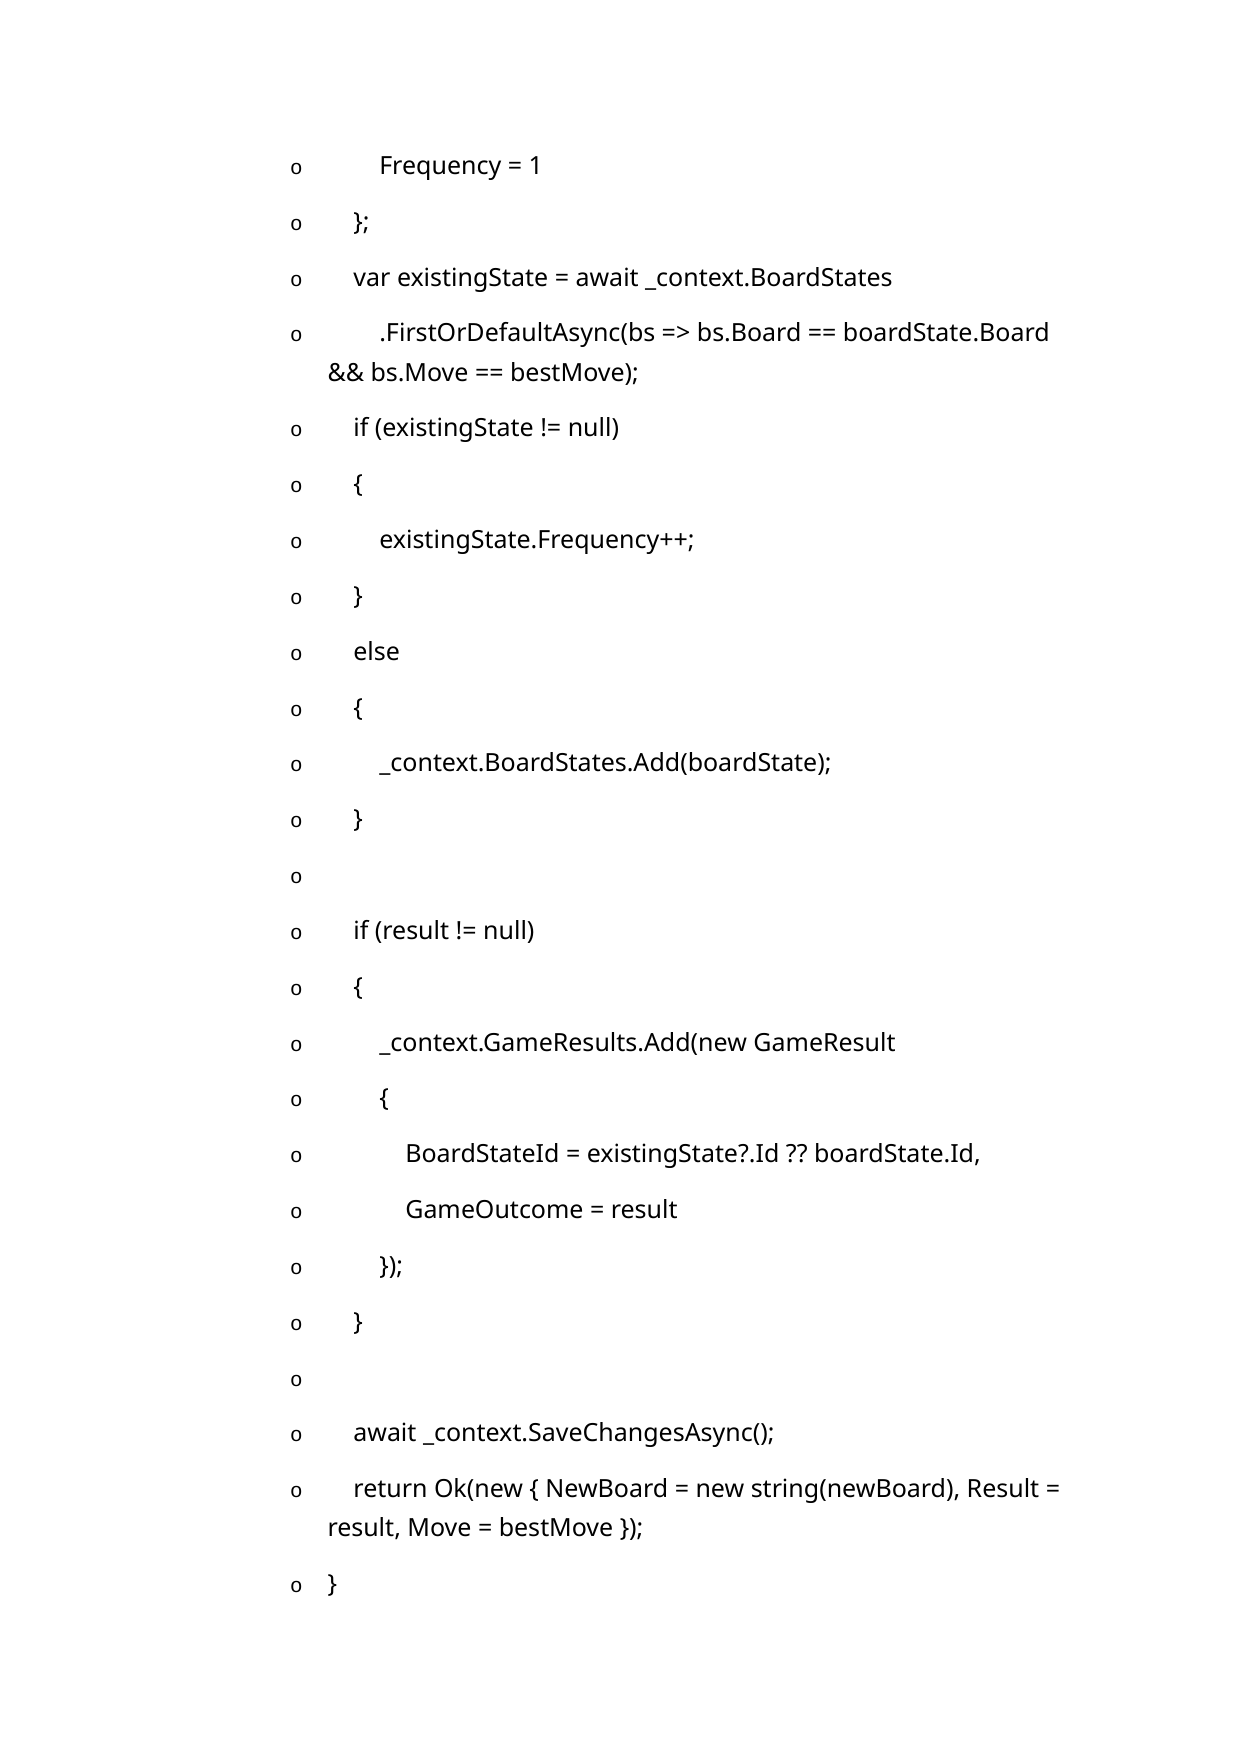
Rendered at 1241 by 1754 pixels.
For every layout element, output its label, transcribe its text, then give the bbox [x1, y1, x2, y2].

list BoardStateId = existingState?.Id ?? boardState.Id, [290, 1136, 1063, 1170]
list else [290, 633, 1063, 667]
list { [290, 466, 1063, 500]
list } [290, 1566, 1063, 1600]
list { [290, 1080, 1063, 1114]
list } [290, 1303, 1063, 1337]
list existingState.Frequency++; [290, 522, 1063, 556]
list }); [290, 1248, 1063, 1282]
list return Ok(new { NewBoard = new string(newBoard), Result = result, Move = bestMove }); [290, 1471, 1063, 1544]
list { [290, 968, 1063, 1002]
list } [290, 578, 1063, 612]
list { [290, 689, 1063, 723]
list } [290, 801, 1063, 835]
list if (existingState != null) [290, 410, 1063, 444]
list Frequency = 1 [290, 148, 1063, 182]
list _context.GameResults.Add(new GameResult [290, 1024, 1063, 1058]
list GameOutcome = result [290, 1192, 1063, 1226]
list .FirstOrDefaultAsync(bs => bs.Board == boardState.Board && bs.Move == bestMove); [290, 315, 1063, 388]
list if (result != null) [290, 913, 1063, 947]
list await _context.SaveChangesAsync(); [290, 1415, 1063, 1449]
list }; [290, 203, 1063, 237]
list var existingState = await _context.BoardStates [290, 259, 1063, 293]
list _context.BoardStates.Add(boardState); [290, 745, 1063, 779]
